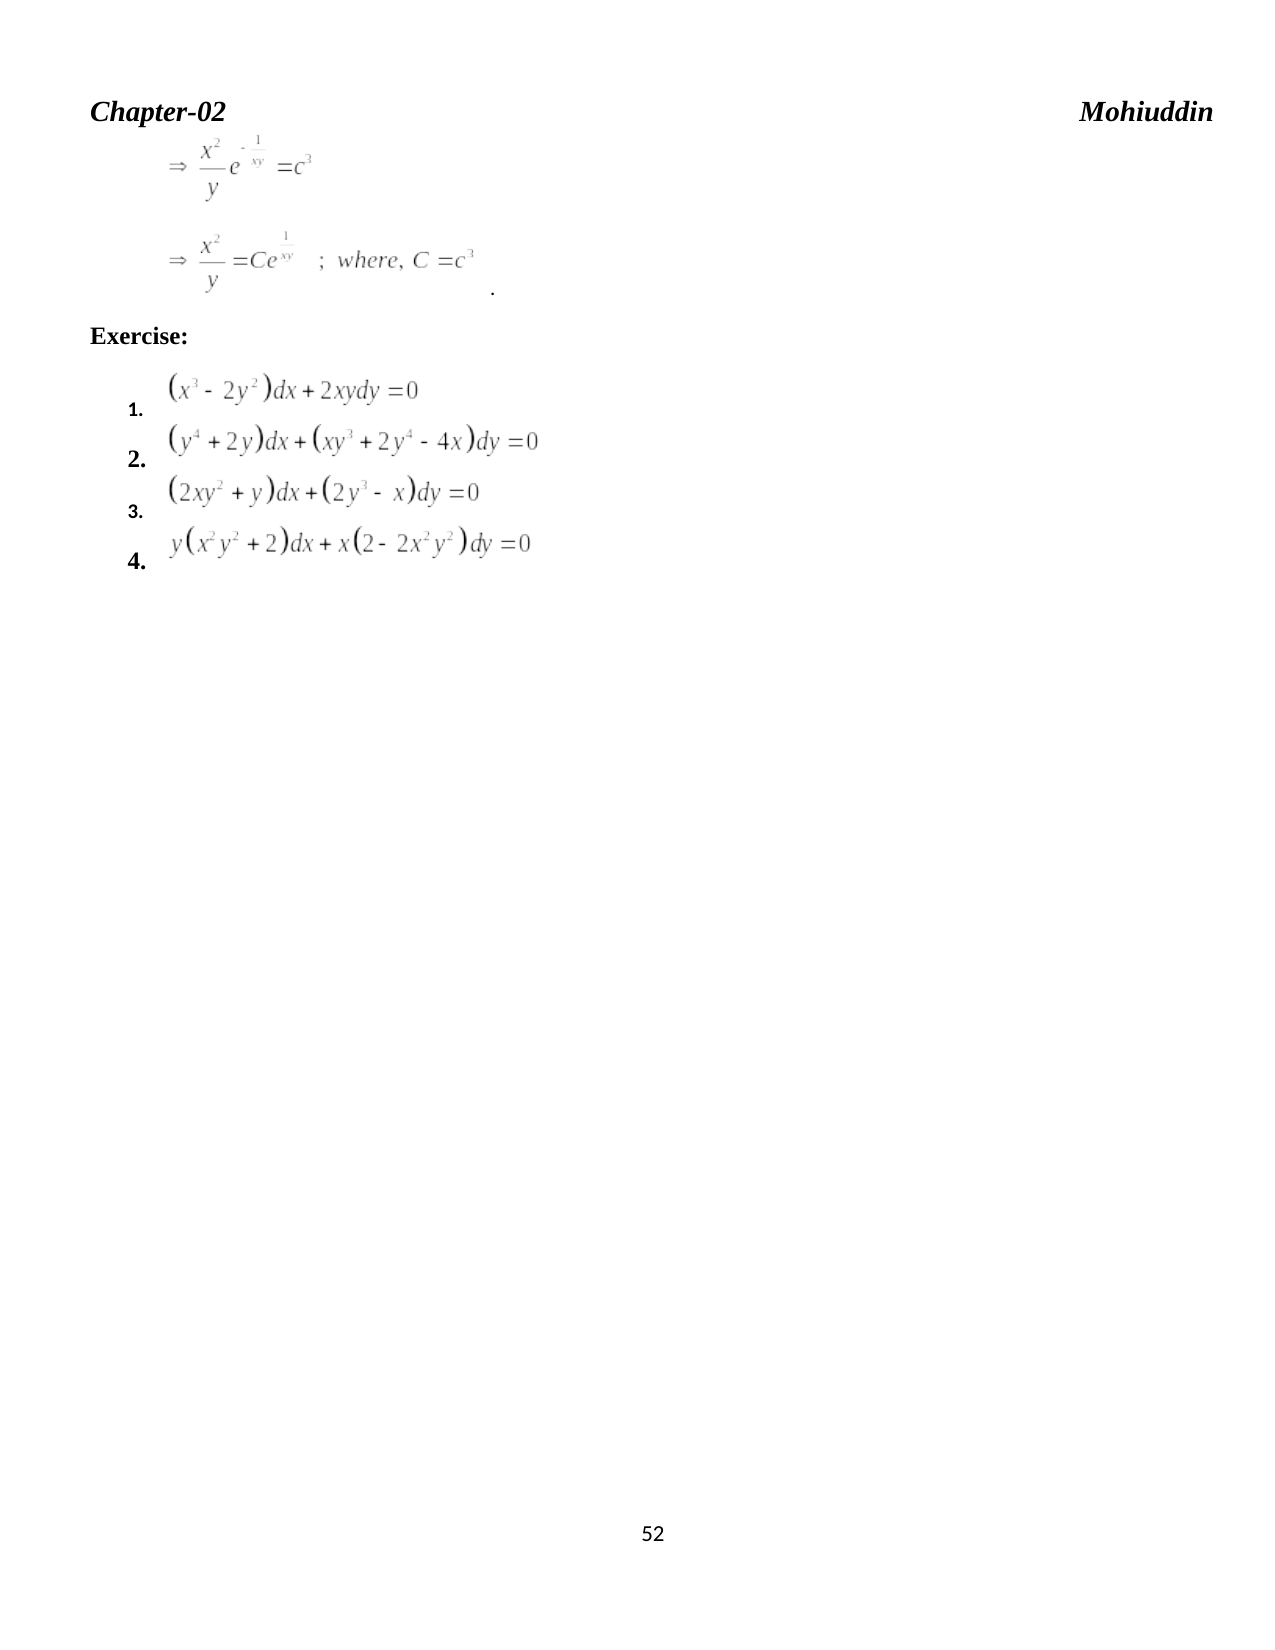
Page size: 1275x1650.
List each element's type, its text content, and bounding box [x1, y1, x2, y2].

text Exercise: [90, 321, 1215, 350]
text . [90, 225, 1215, 301]
